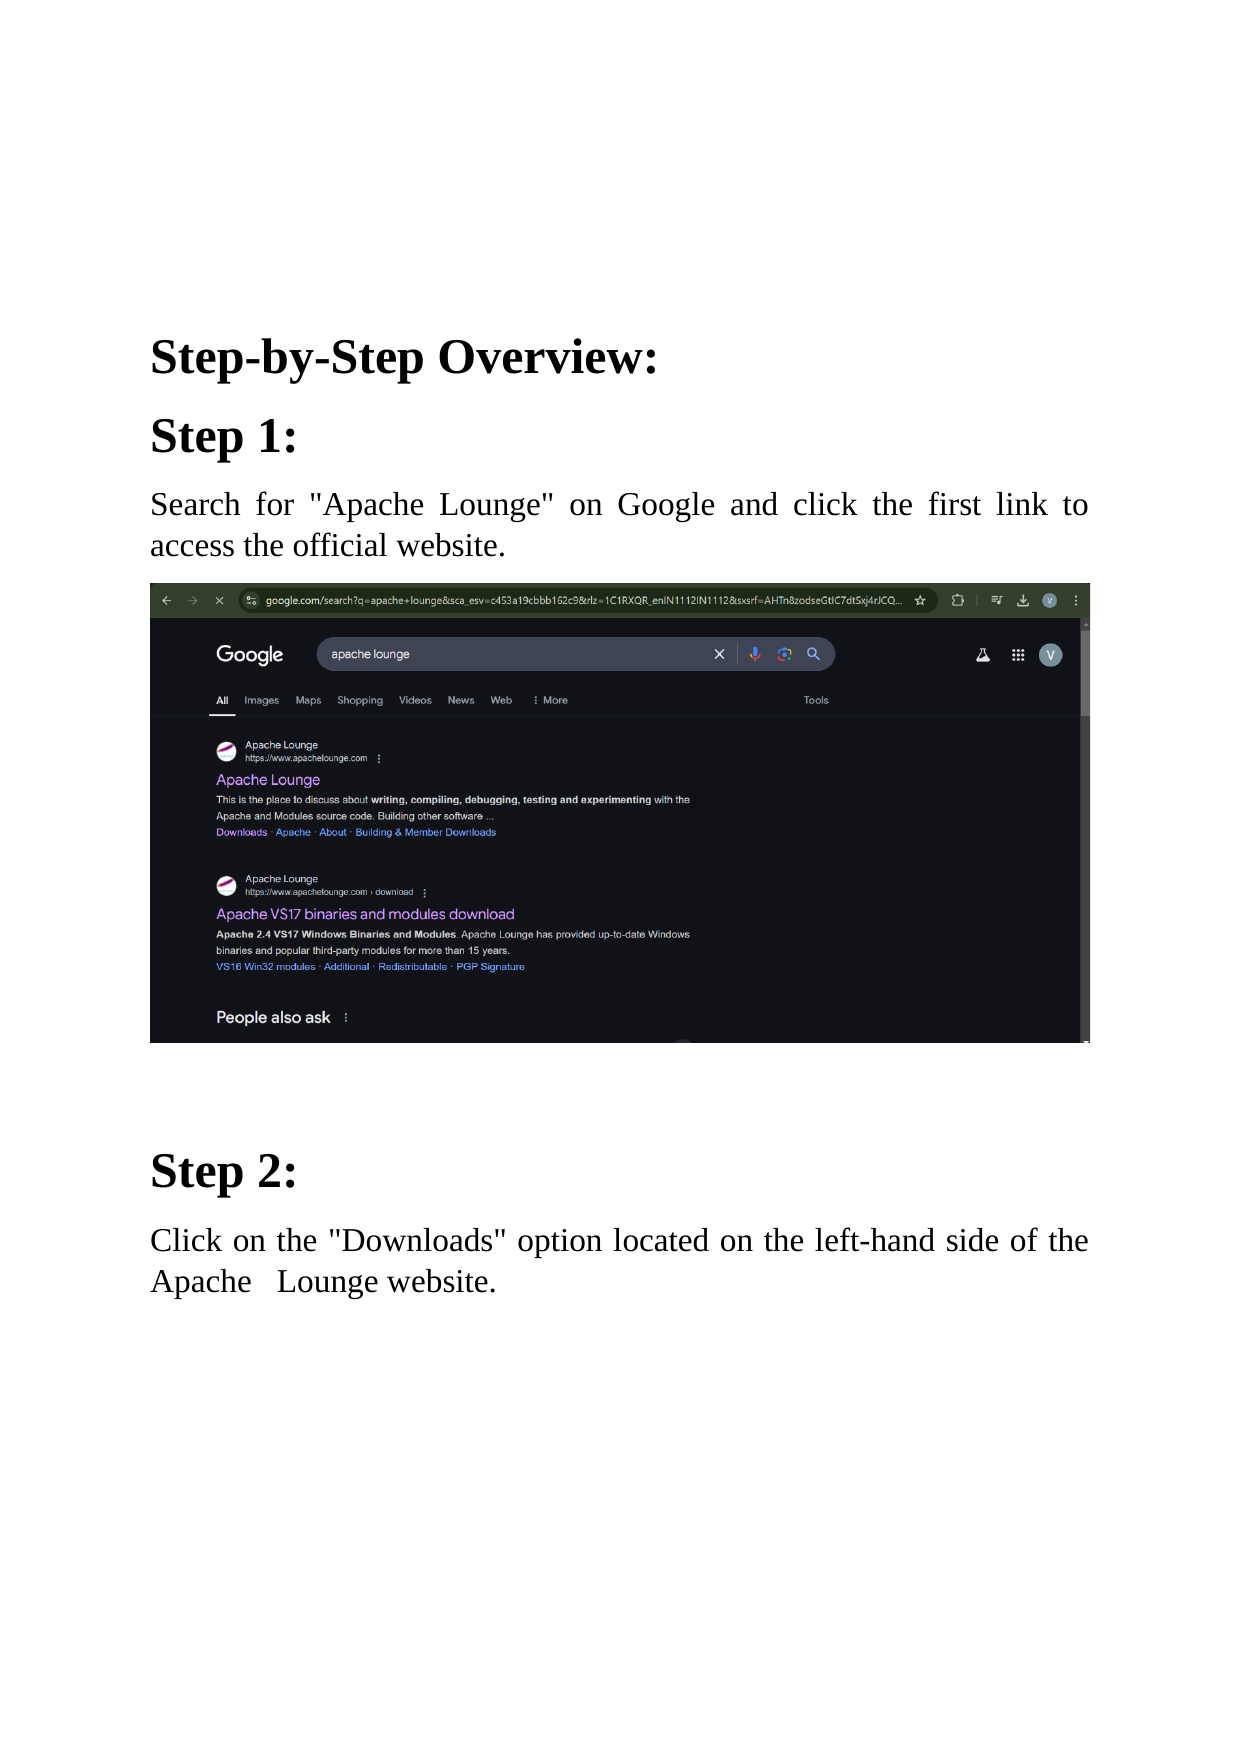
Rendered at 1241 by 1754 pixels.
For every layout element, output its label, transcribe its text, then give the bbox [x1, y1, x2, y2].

picture [150, 583, 1091, 1043]
text Step 2: [150, 1141, 1090, 1198]
text Click on the "Downloads" option located on the left-hand side of the Apache Lounge website. [150, 1220, 1090, 1299]
text Step 1: [150, 406, 1090, 463]
text Search for "Apache Lounge" on Google and click the first link to access the official website. [150, 484, 1090, 564]
text Step-by-Step Overview: [150, 327, 1090, 384]
